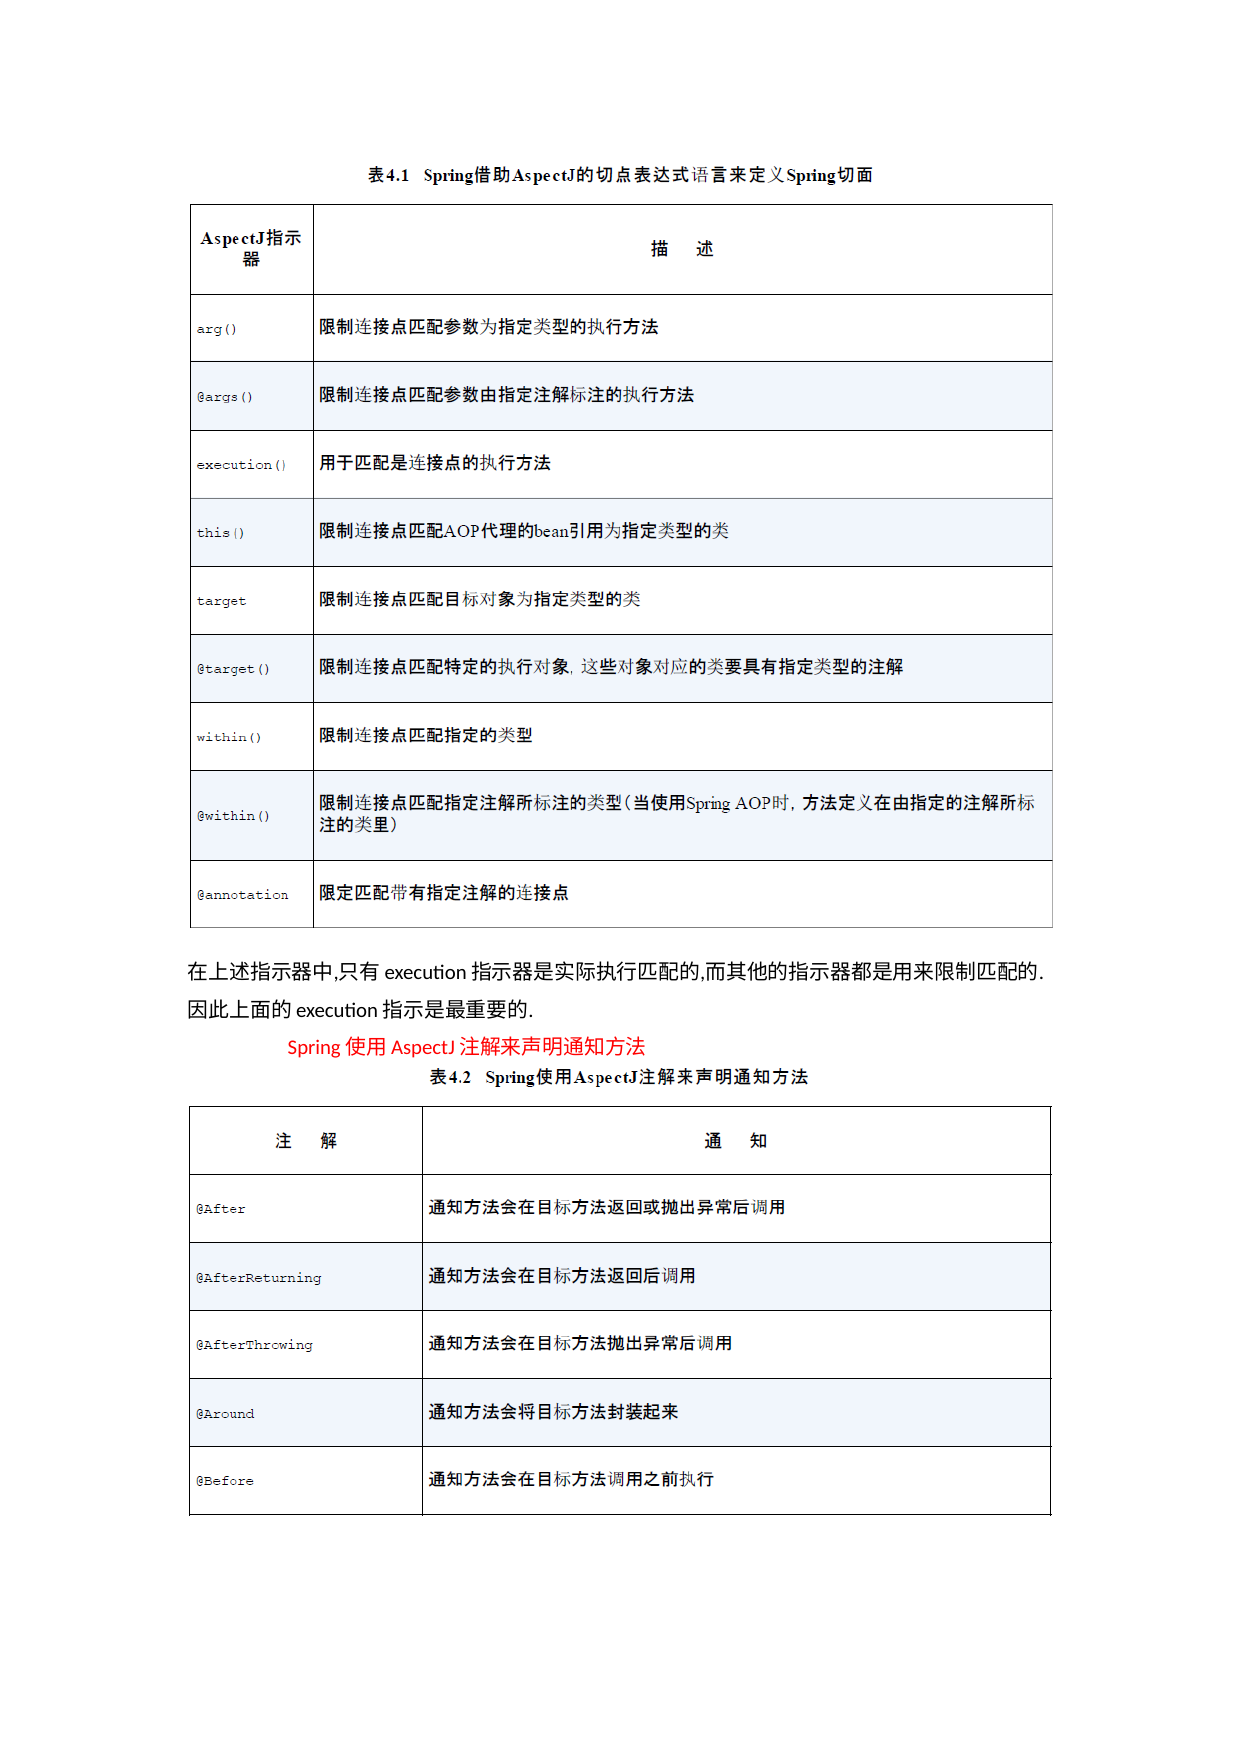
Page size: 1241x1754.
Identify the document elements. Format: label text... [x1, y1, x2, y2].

text Spring使用AspectJ注解来声明通知方法 [187, 1027, 1053, 1064]
picture [187, 164, 1053, 928]
text 在上述指示器中,只有execution指示器是实际执行匹配的,而其他的指示器都是用来限制匹配的.因此上面的execution指示是最重要的. [187, 952, 1053, 1027]
picture [187, 1064, 1053, 1519]
